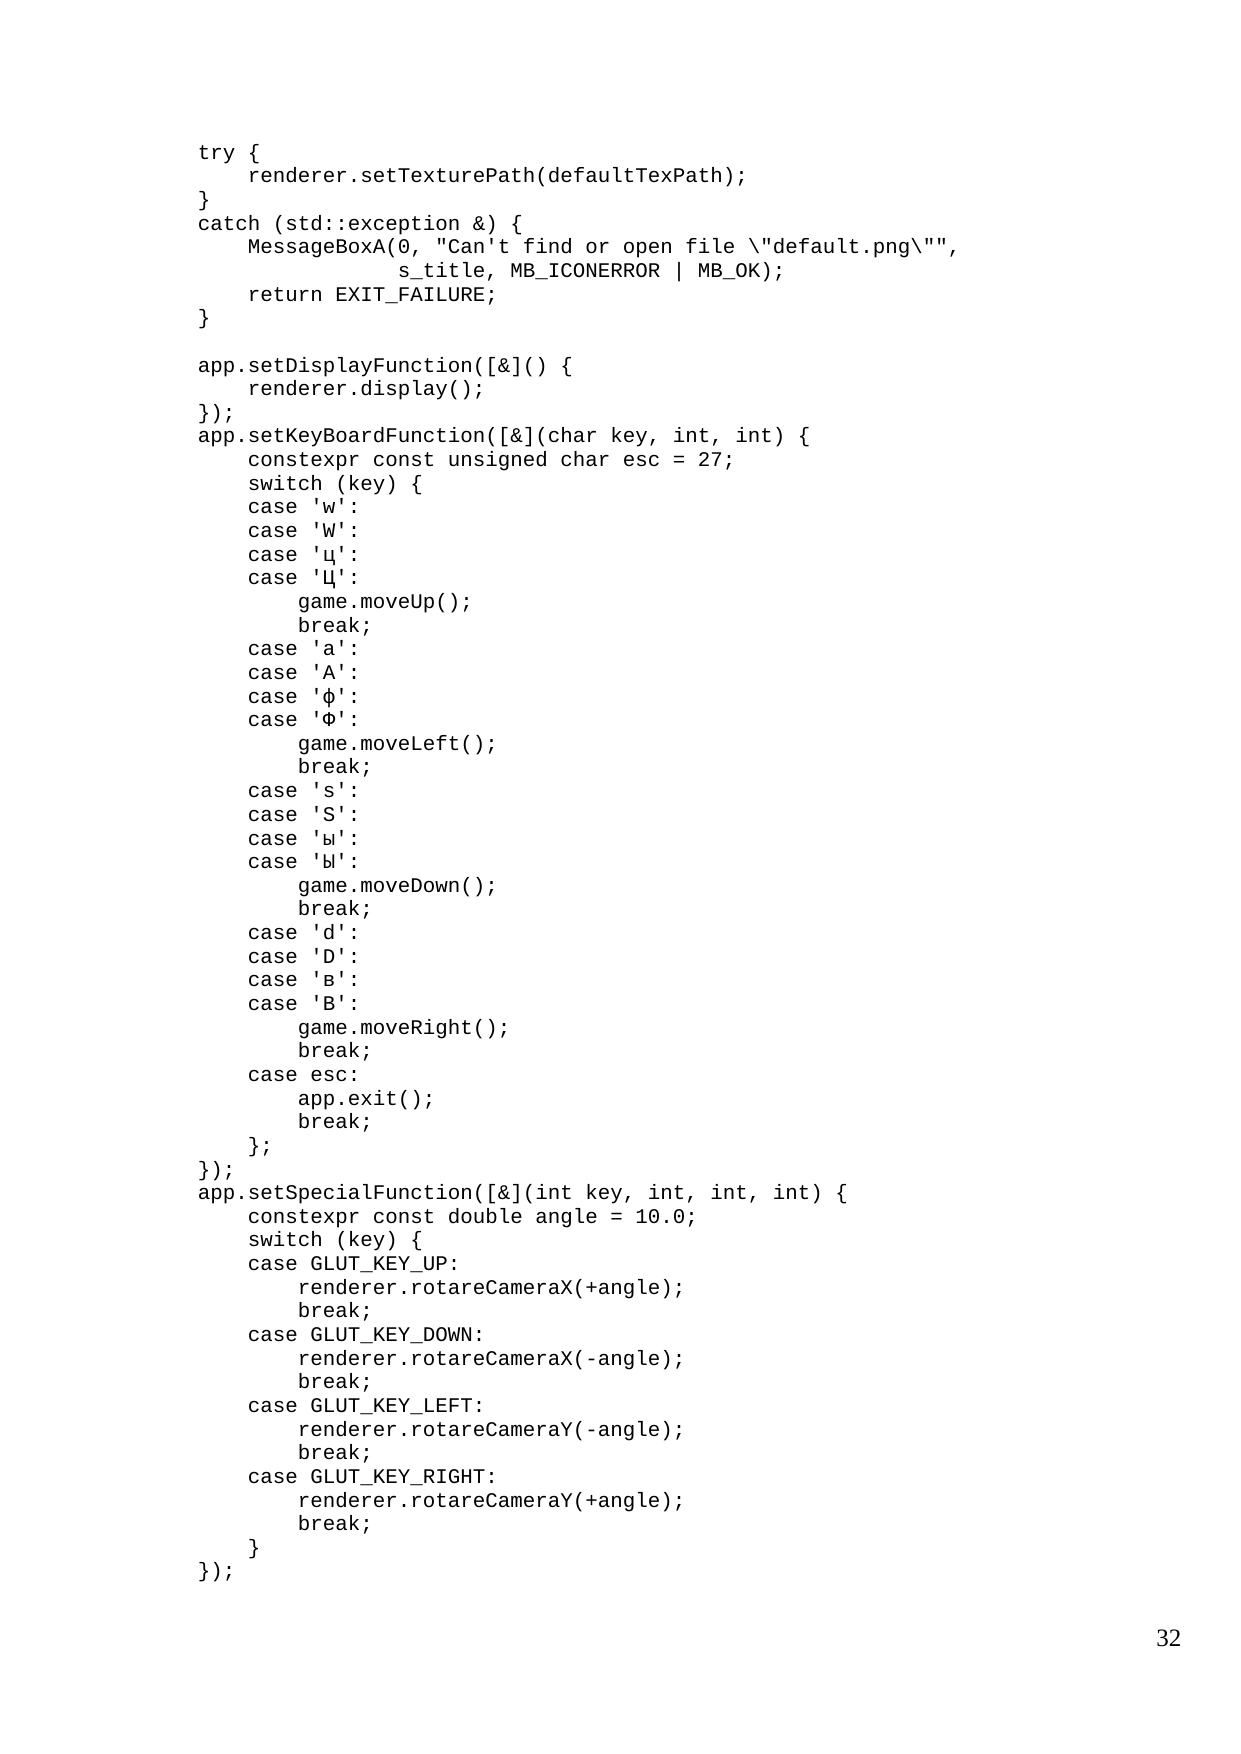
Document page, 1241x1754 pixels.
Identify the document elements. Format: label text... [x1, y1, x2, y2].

text case 'a': [148, 638, 1181, 662]
text case GLUT_KEY_RIGHT: [148, 1466, 1181, 1489]
text renderer.rotareCameraX(+angle); [148, 1277, 1181, 1300]
text case 'w': [148, 496, 1181, 520]
text }; [148, 1135, 1181, 1158]
text game.moveLeft(); [148, 733, 1181, 757]
text renderer.setTexturePath(defaultTexPath); [148, 165, 1181, 189]
text MessageBoxA(0, "Can't find or open file \"default.png\"", [148, 236, 1181, 260]
text case 'в': [148, 969, 1181, 993]
text case GLUT_KEY_LEFT: [148, 1395, 1181, 1419]
text app.setDisplayFunction([&]() { [148, 354, 1181, 378]
text switch (key) { [148, 473, 1181, 496]
text app.exit(); [148, 1088, 1181, 1111]
text break; [148, 1111, 1181, 1135]
text case 'Ц': [148, 567, 1181, 591]
text }); [148, 402, 1181, 426]
text game.moveRight(); [148, 1017, 1181, 1040]
text break; [148, 1040, 1181, 1064]
text } [148, 307, 1181, 331]
text constexpr const double angle = 10.0; [148, 1206, 1181, 1229]
text try { [148, 142, 1181, 165]
text game.moveDown(); [148, 875, 1181, 898]
text app.setSpecialFunction([&](int key, int, int, int) { [148, 1182, 1181, 1206]
text game.moveUp(); [148, 591, 1181, 615]
text case 'В': [148, 993, 1181, 1017]
text constexpr const unsigned char esc = 27; [148, 449, 1181, 473]
text renderer.rotareCameraX(-angle); [148, 1348, 1181, 1371]
text return EXIT_FAILURE; [148, 284, 1181, 307]
text catch (std::exception &) { [148, 213, 1181, 236]
text break; [148, 1442, 1181, 1466]
text case 'ц': [148, 544, 1181, 567]
text case 'W': [148, 520, 1181, 544]
text case 'd': [148, 922, 1181, 946]
text }); [148, 1561, 1181, 1584]
text case 'ф': [148, 686, 1181, 709]
text break; [148, 757, 1181, 780]
text } [148, 1537, 1181, 1561]
text renderer.display(); [148, 378, 1181, 402]
text }); [148, 1158, 1181, 1182]
text renderer.rotareCameraY(-angle); [148, 1419, 1181, 1442]
text break; [148, 1513, 1181, 1537]
text case GLUT_KEY_DOWN: [148, 1324, 1181, 1348]
text case 's': [148, 780, 1181, 804]
text break; [148, 1300, 1181, 1324]
text case GLUT_KEY_UP: [148, 1253, 1181, 1277]
text case 'Ы': [148, 851, 1181, 875]
text switch (key) { [148, 1229, 1181, 1253]
text renderer.rotareCameraY(+angle); [148, 1489, 1181, 1513]
text } [148, 189, 1181, 213]
text case 'S': [148, 804, 1181, 827]
text case esc: [148, 1064, 1181, 1088]
text case 'A': [148, 662, 1181, 686]
text case 'D': [148, 946, 1181, 969]
text s_title, MB_ICONERROR | MB_OK); [148, 260, 1181, 284]
text break; [148, 1371, 1181, 1395]
text case 'Ф': [148, 709, 1181, 733]
text break; [148, 898, 1181, 922]
text case 'ы': [148, 827, 1181, 851]
text break; [148, 615, 1181, 638]
text app.setKeyBoardFunction([&](char key, int, int) { [148, 426, 1181, 449]
